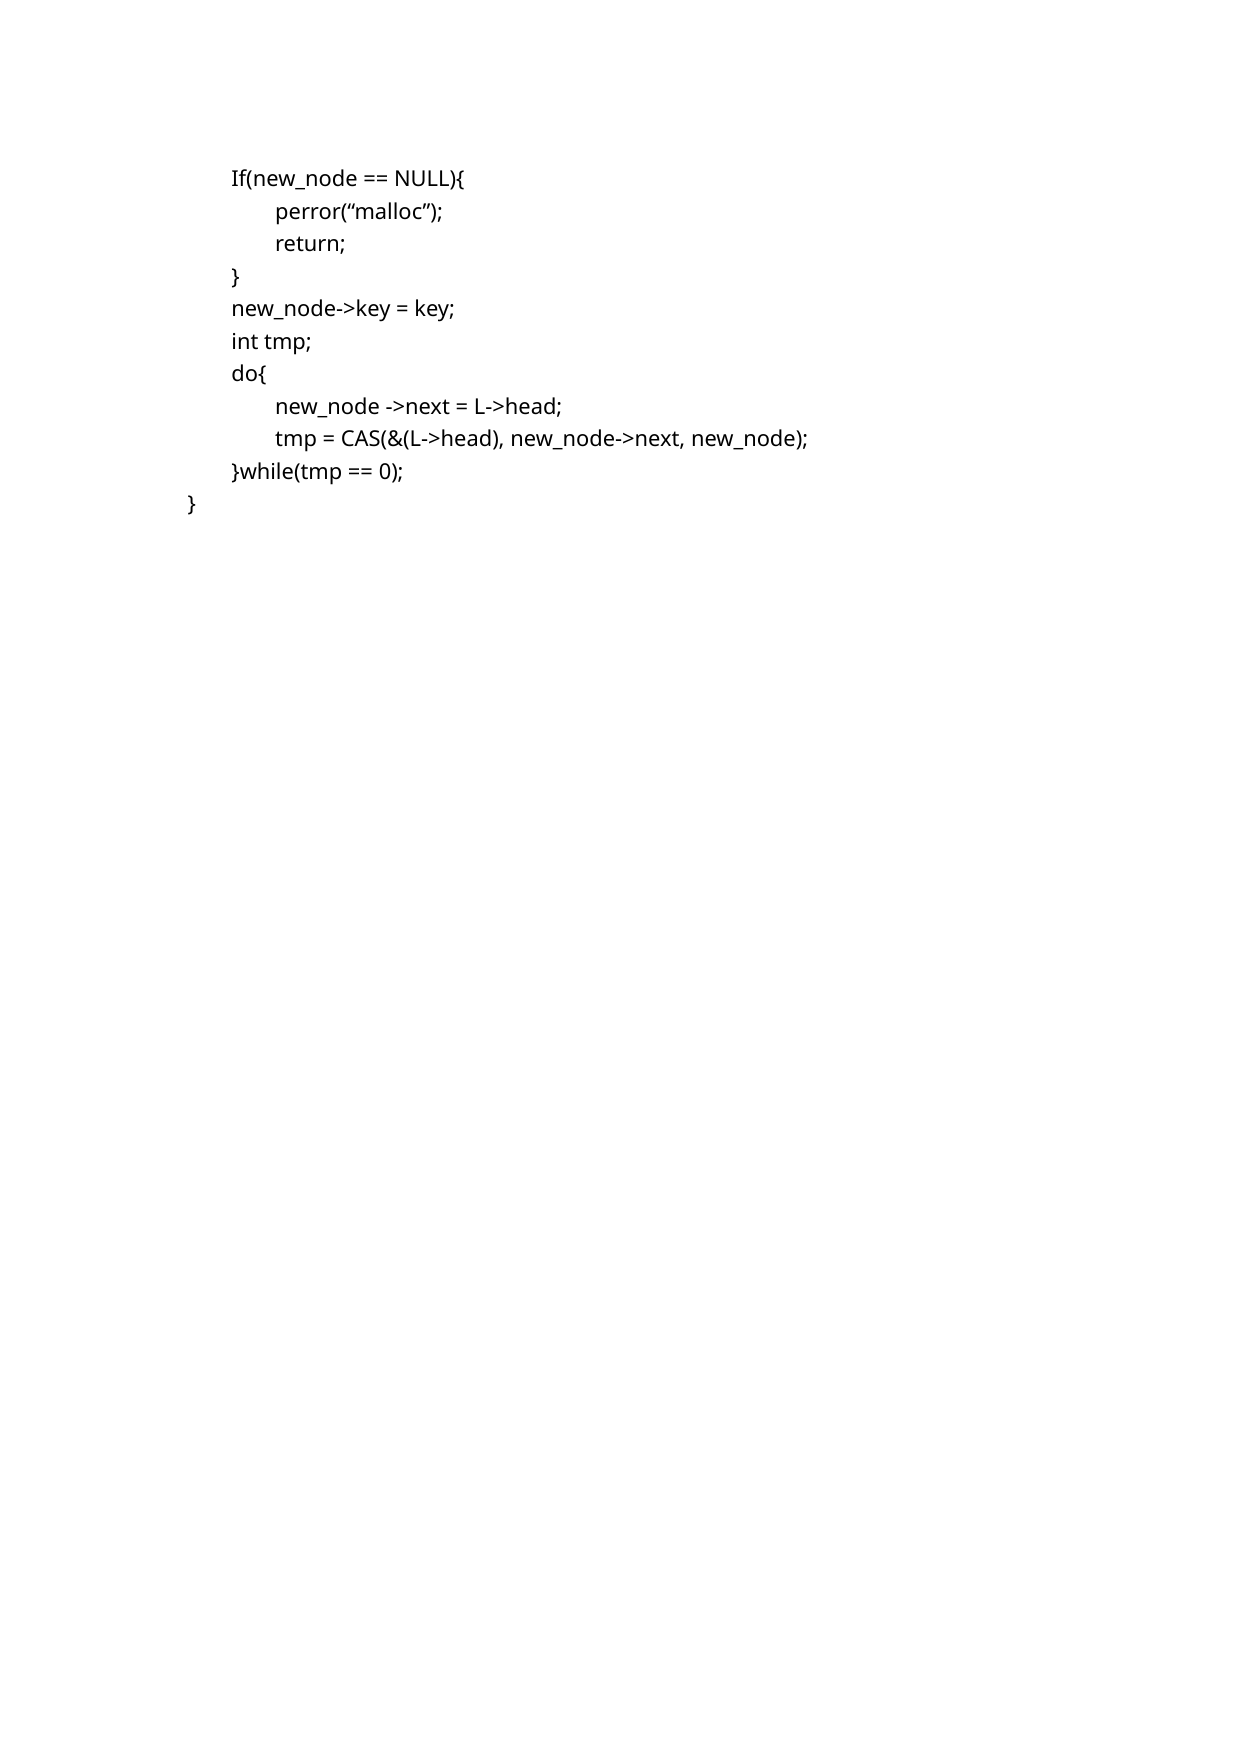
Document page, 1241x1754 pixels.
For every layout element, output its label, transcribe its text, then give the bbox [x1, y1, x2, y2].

text do{ [187, 357, 1053, 389]
text new_node->key = key; [187, 292, 1053, 324]
text tmp = CAS(&(L->head), new_node->next, new_node); [187, 422, 1053, 454]
text new_node ->next = L->head; [187, 389, 1053, 422]
text perror(“malloc”); [187, 194, 1053, 227]
text int tmp; [187, 324, 1053, 357]
text } [187, 487, 1053, 519]
text return; [187, 227, 1053, 259]
text }while(tmp == 0); [187, 454, 1053, 487]
text If(new_node == NULL){ [187, 162, 1053, 194]
text } [187, 259, 1053, 292]
